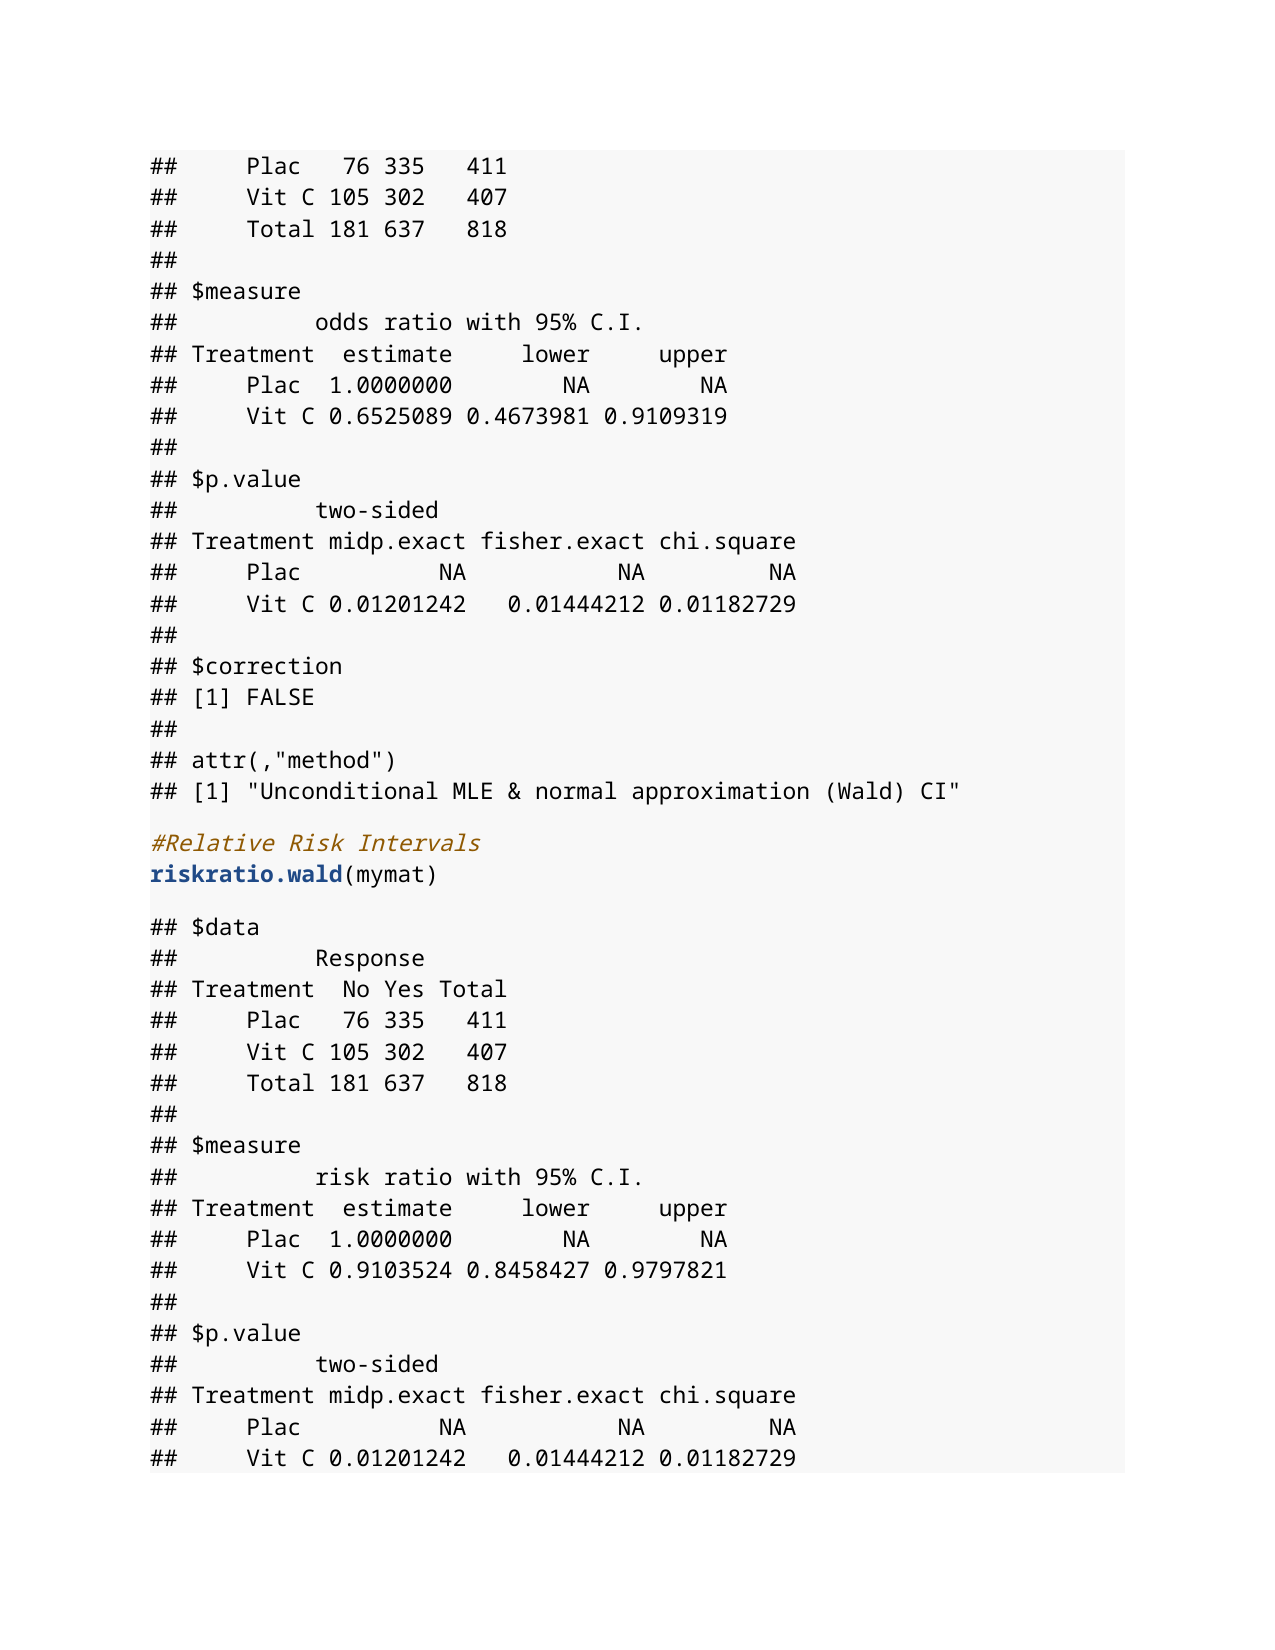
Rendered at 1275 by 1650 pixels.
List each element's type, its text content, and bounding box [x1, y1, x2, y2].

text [150, 150, 1125, 806]
text #Relative Risk Intervals riskratio.wald(mymat) [439, 827, 1125, 889]
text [150, 910, 1125, 1473]
